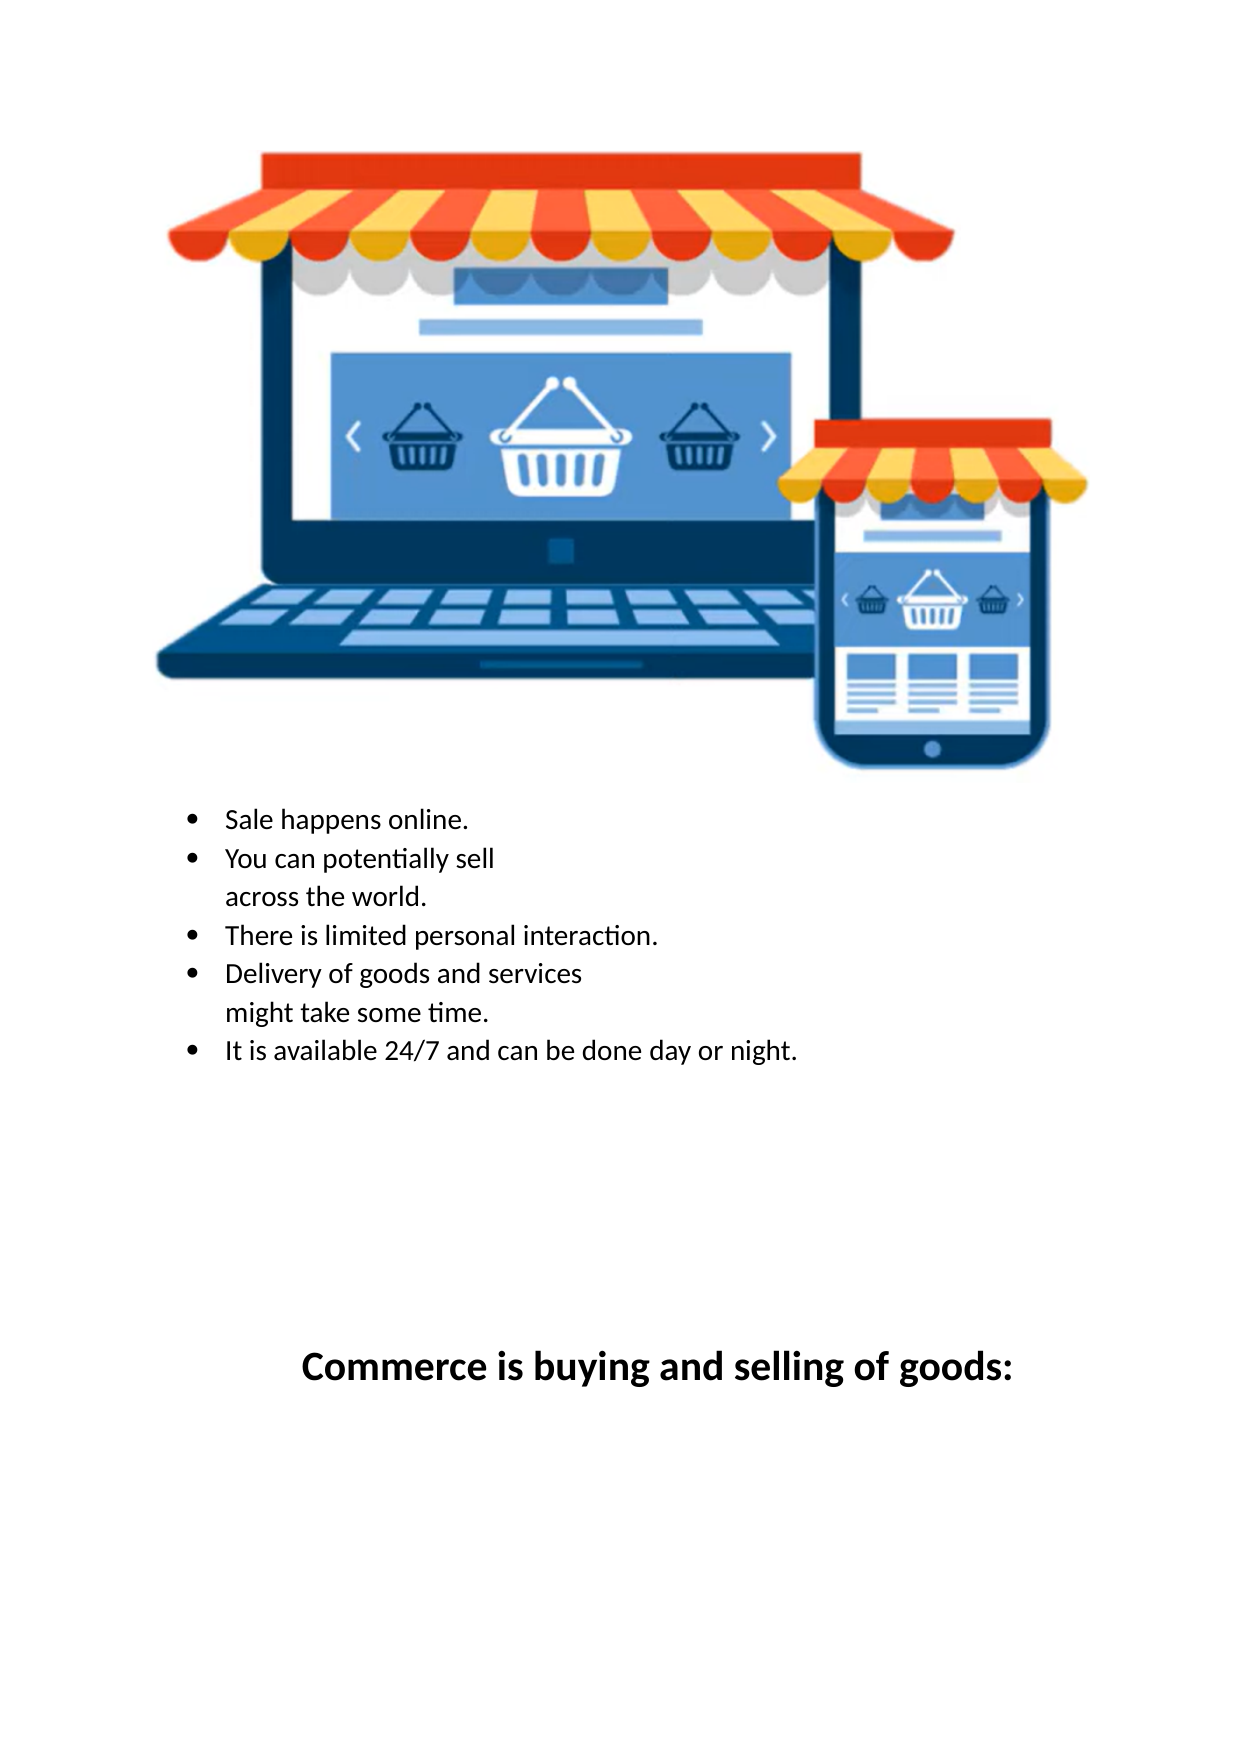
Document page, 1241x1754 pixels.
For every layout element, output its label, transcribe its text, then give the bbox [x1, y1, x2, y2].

picture [150, 150, 1091, 783]
list Commerce is buying and selling of goods: [225, 1339, 1090, 1390]
list Sale happens online. [187, 801, 1090, 837]
list There is limited personal interaction. [187, 917, 1090, 952]
list It is available 24/7 and can be done day or night. [187, 1032, 1090, 1068]
list across the world. [225, 878, 1090, 914]
list You can potentially sell [187, 840, 1090, 876]
list might take some time. [225, 994, 1090, 1029]
list Delivery of goods and services [187, 955, 1090, 991]
